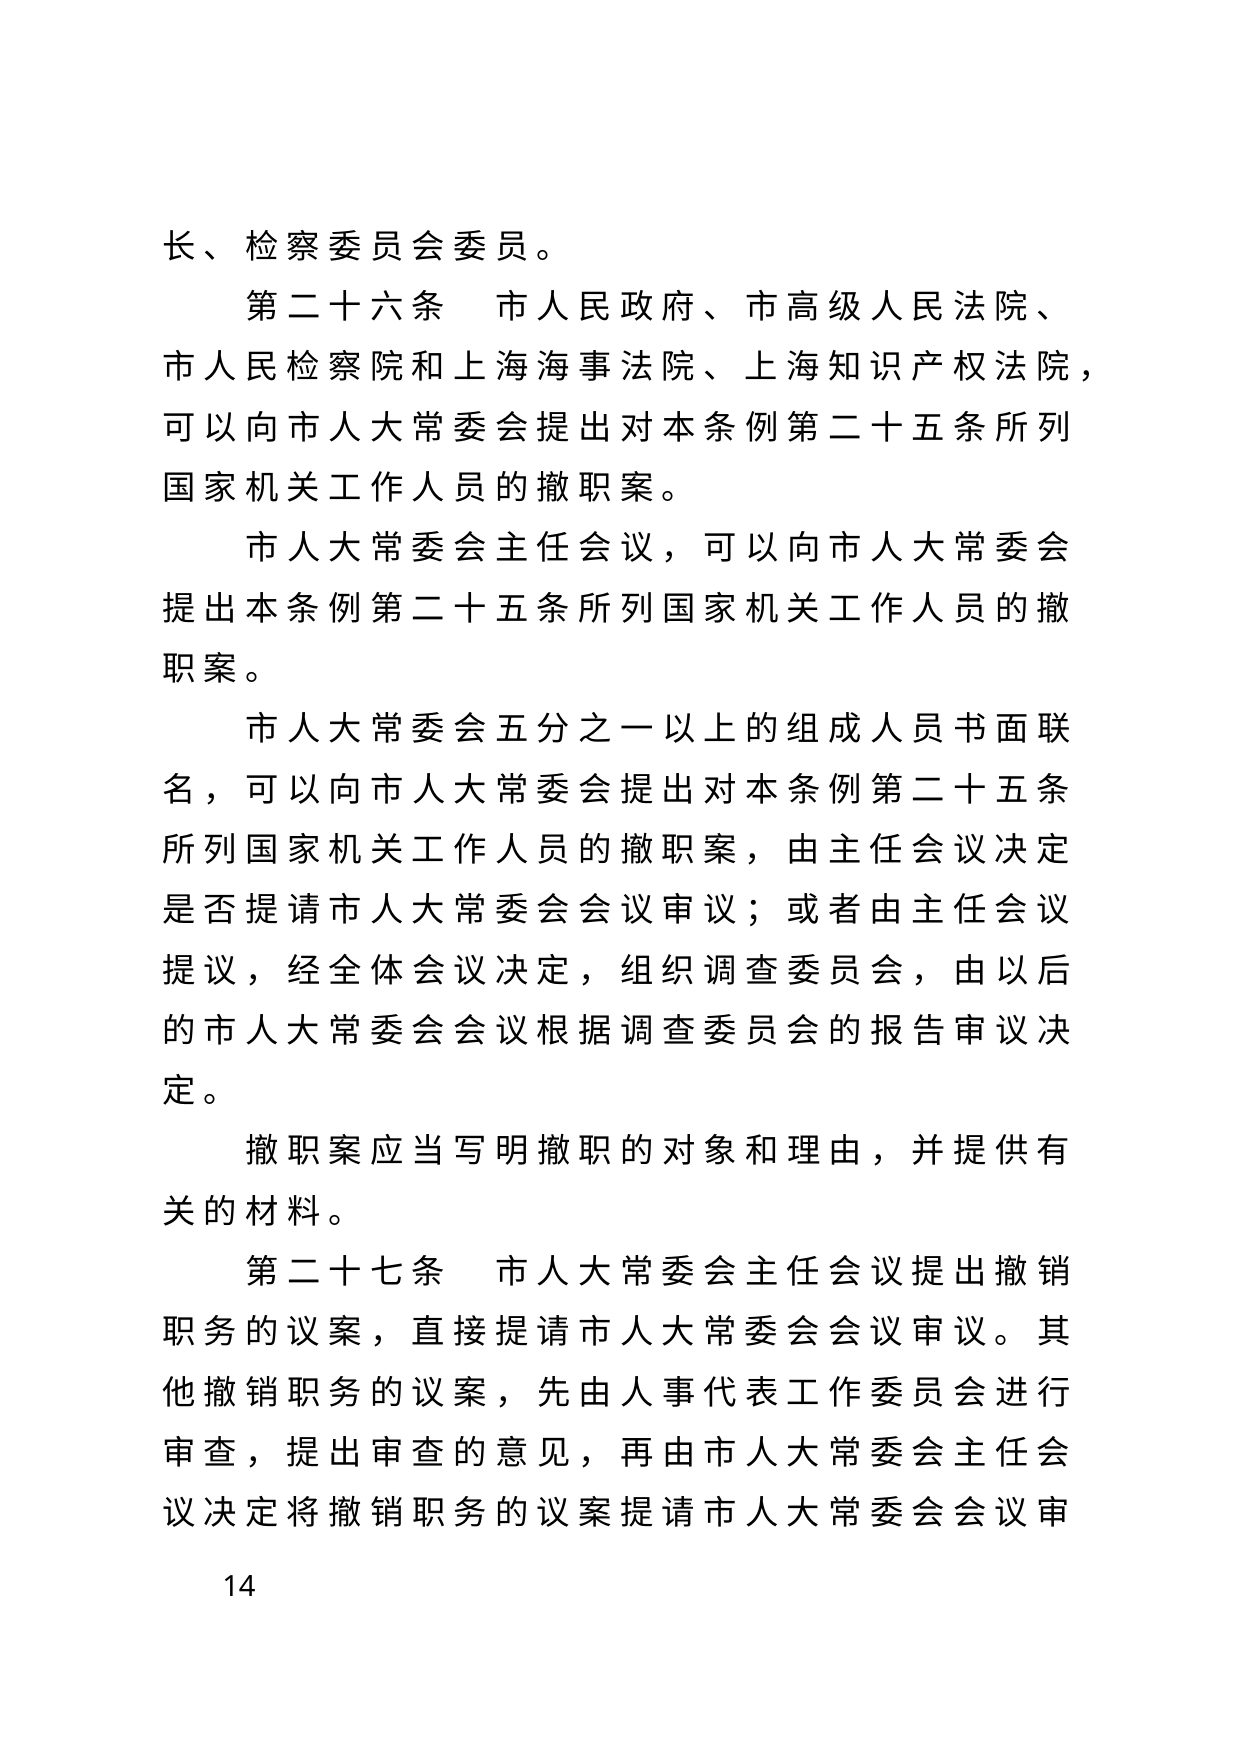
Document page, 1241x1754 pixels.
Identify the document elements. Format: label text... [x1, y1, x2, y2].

text 市人大常委会主任会议，可以向市人大常委会提出本条例第二十五条所列国家机关工作人员的撤职案。 [162, 515, 1078, 696]
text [162, 213, 1078, 274]
text 第二十六条 市人民政府、市高级人民法院、市人民检察院和上海海事法院、上海知识产权法院，可以向市人大常委会提出对本条例第二十五条所列国家机关工作人员的撤职案。 [162, 274, 1078, 515]
text 撤职案应当写明撤职的对象和理由，并提供有关的材料。 [162, 1118, 1078, 1239]
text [162, 1239, 1078, 1540]
text 市人大常委会五分之一以上的组成人员书面联名，可以向市人大常委会提出对本条例第二十五条所列国家机关工作人员的撤职案，由主任会议决定是否提请市人大常委会会议审议；或者由主任会议提议，经全体会议决定，组织调查委员会，由以后的市人大常委会会议根据调查委员会的报告审议决定。 [162, 696, 1078, 1118]
